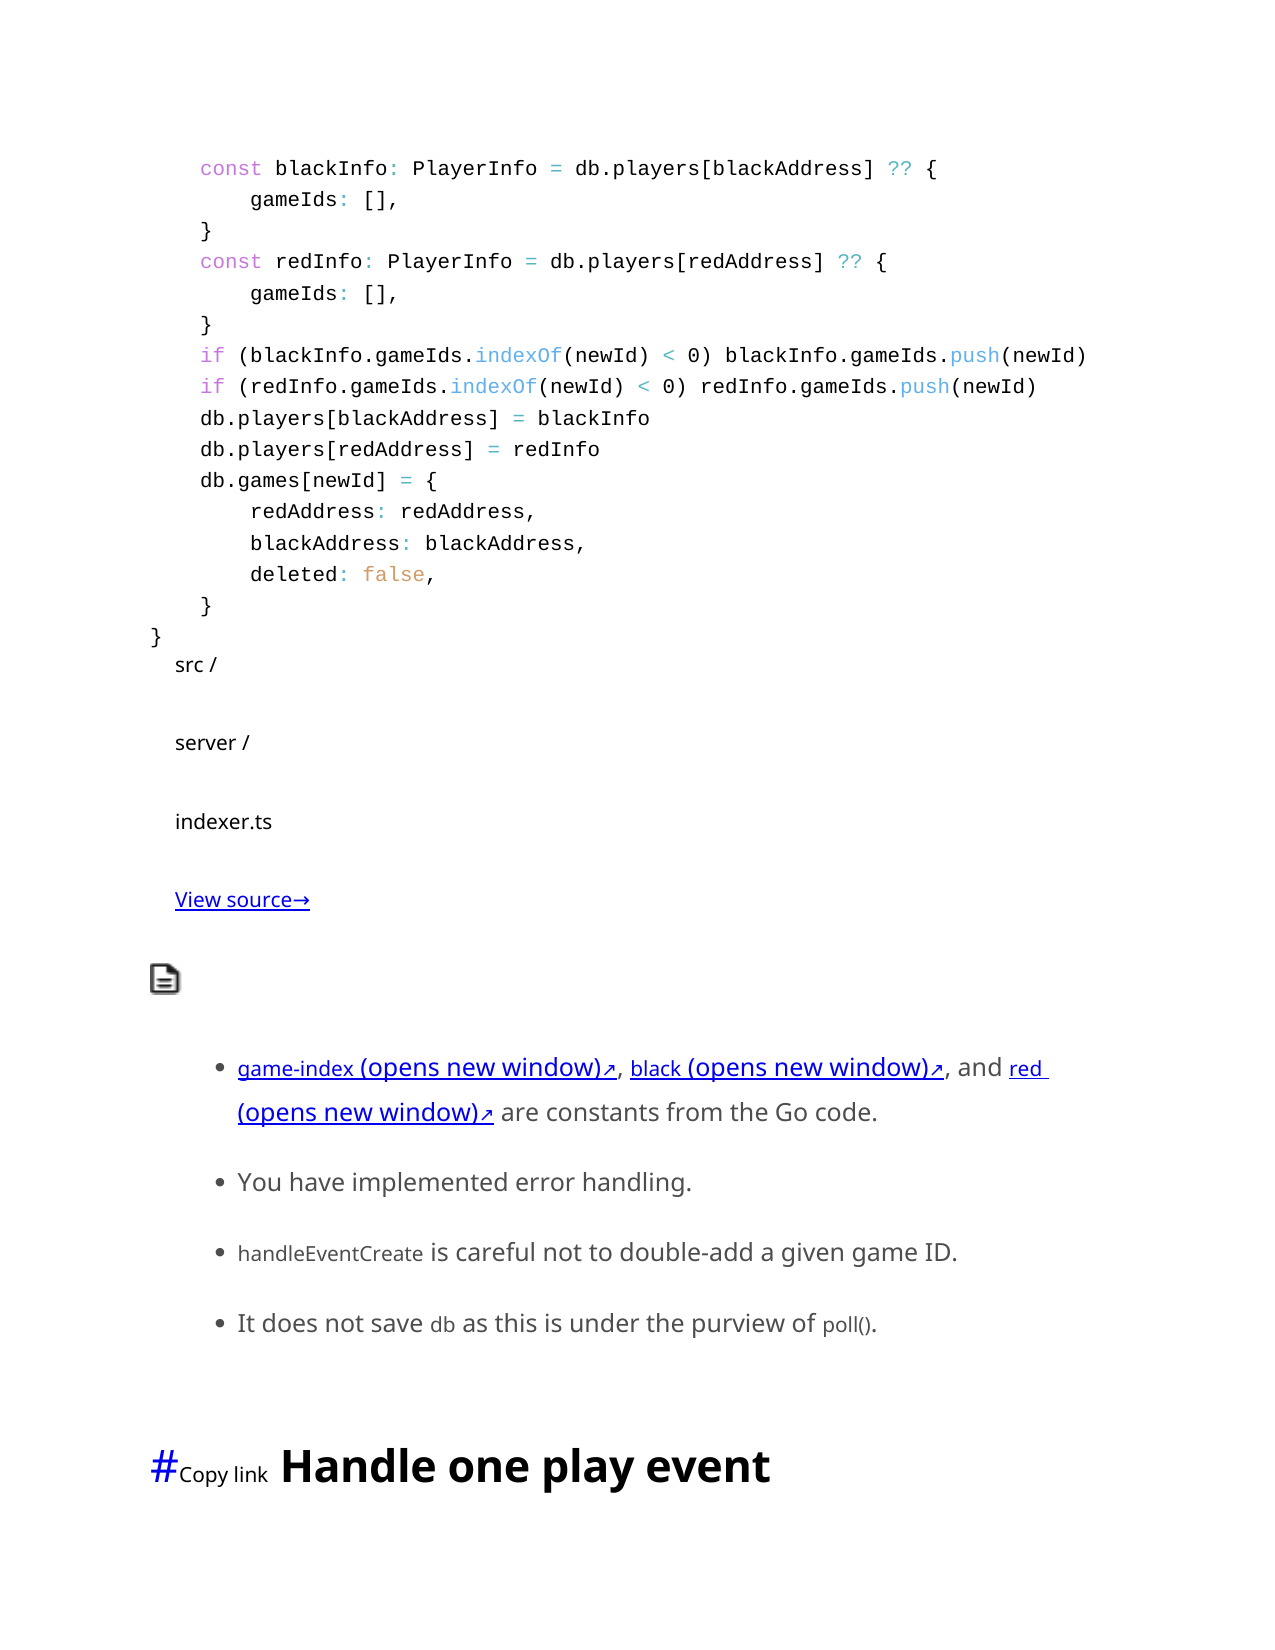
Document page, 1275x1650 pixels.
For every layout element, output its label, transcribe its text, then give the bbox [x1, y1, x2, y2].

text deleted: false, [150, 556, 1125, 587]
text server / [175, 728, 1100, 757]
text redAddress: redAddress, [150, 494, 1125, 525]
text db.players[redAddress] = redInfo [150, 431, 1125, 462]
text #Copy link Handle one play event [150, 1433, 1125, 1496]
text indexer.ts [175, 807, 1100, 835]
text db.players[blackAddress] = blackInfo [150, 400, 1125, 431]
text const redInfo: PlayerInfo = db.players[redAddress] ?? { [150, 244, 1125, 275]
text db.games[newId] = { [150, 462, 1125, 494]
text } [150, 306, 1125, 337]
list It does not save db as this is under the purview of poll(). [216, 1294, 1087, 1339]
text blackAddress: blackAddress, [150, 525, 1125, 556]
text } [150, 587, 1125, 619]
list You have implemented error handling. [216, 1153, 1087, 1199]
text } [150, 212, 1125, 244]
text gameIds: [], [150, 181, 1125, 212]
list game-index (opens new window)↗, black (opens new window)↗, and red (opens new window)↗ are constants from the Go code. [216, 1038, 1087, 1128]
text if (blackInfo.gameIds.indexOf(newId) < 0) blackInfo.gameIds.push(newId) [150, 337, 1125, 369]
text if (redInfo.gameIds.indexOf(newId) < 0) redInfo.gameIds.push(newId) [150, 369, 1125, 400]
text const blackInfo: PlayerInfo = db.players[blackAddress] ?? { [150, 150, 1125, 181]
text gameIds: [], [150, 275, 1125, 306]
text src / [175, 650, 1100, 678]
text View source→ [175, 885, 1080, 914]
text } [150, 619, 1125, 650]
list handleEventCreate is careful not to double-add a given game ID. [216, 1224, 1087, 1269]
